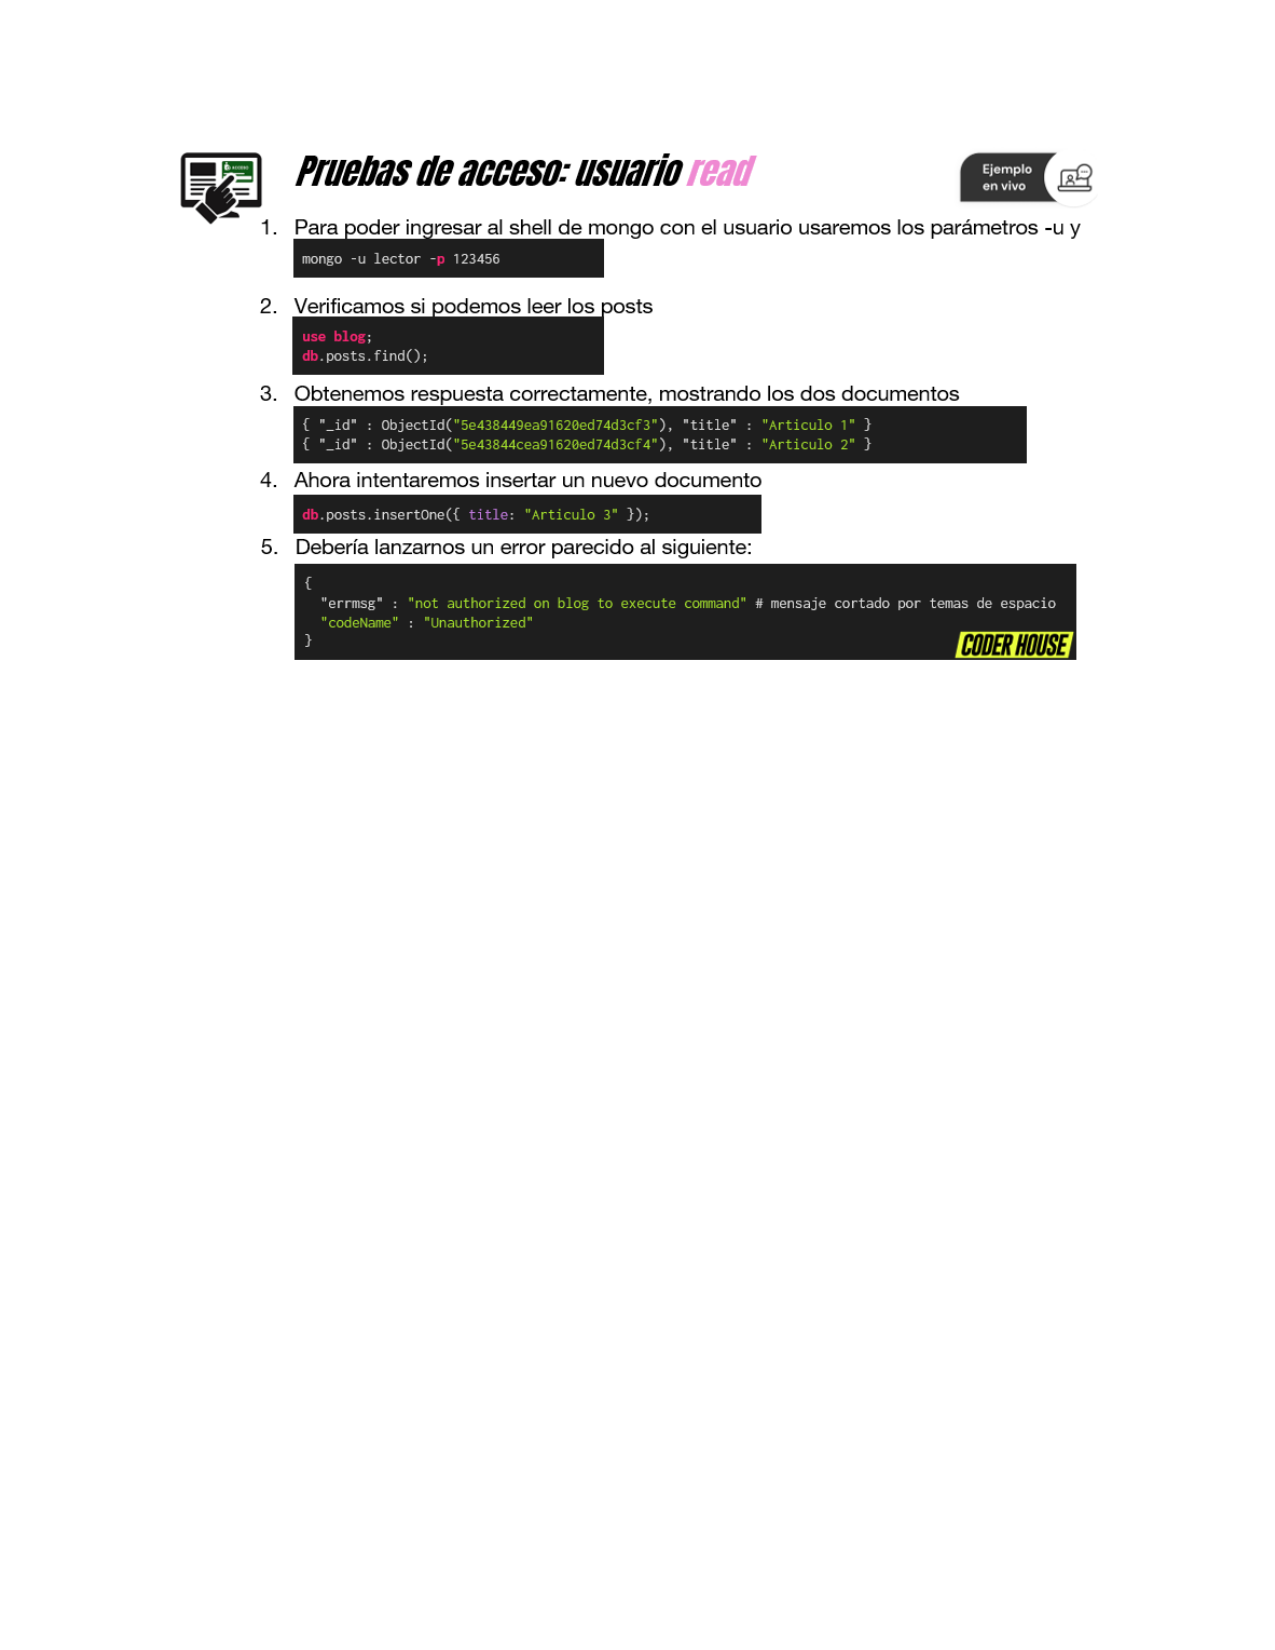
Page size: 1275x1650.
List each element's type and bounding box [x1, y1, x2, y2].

picture [177, 147, 1098, 674]
